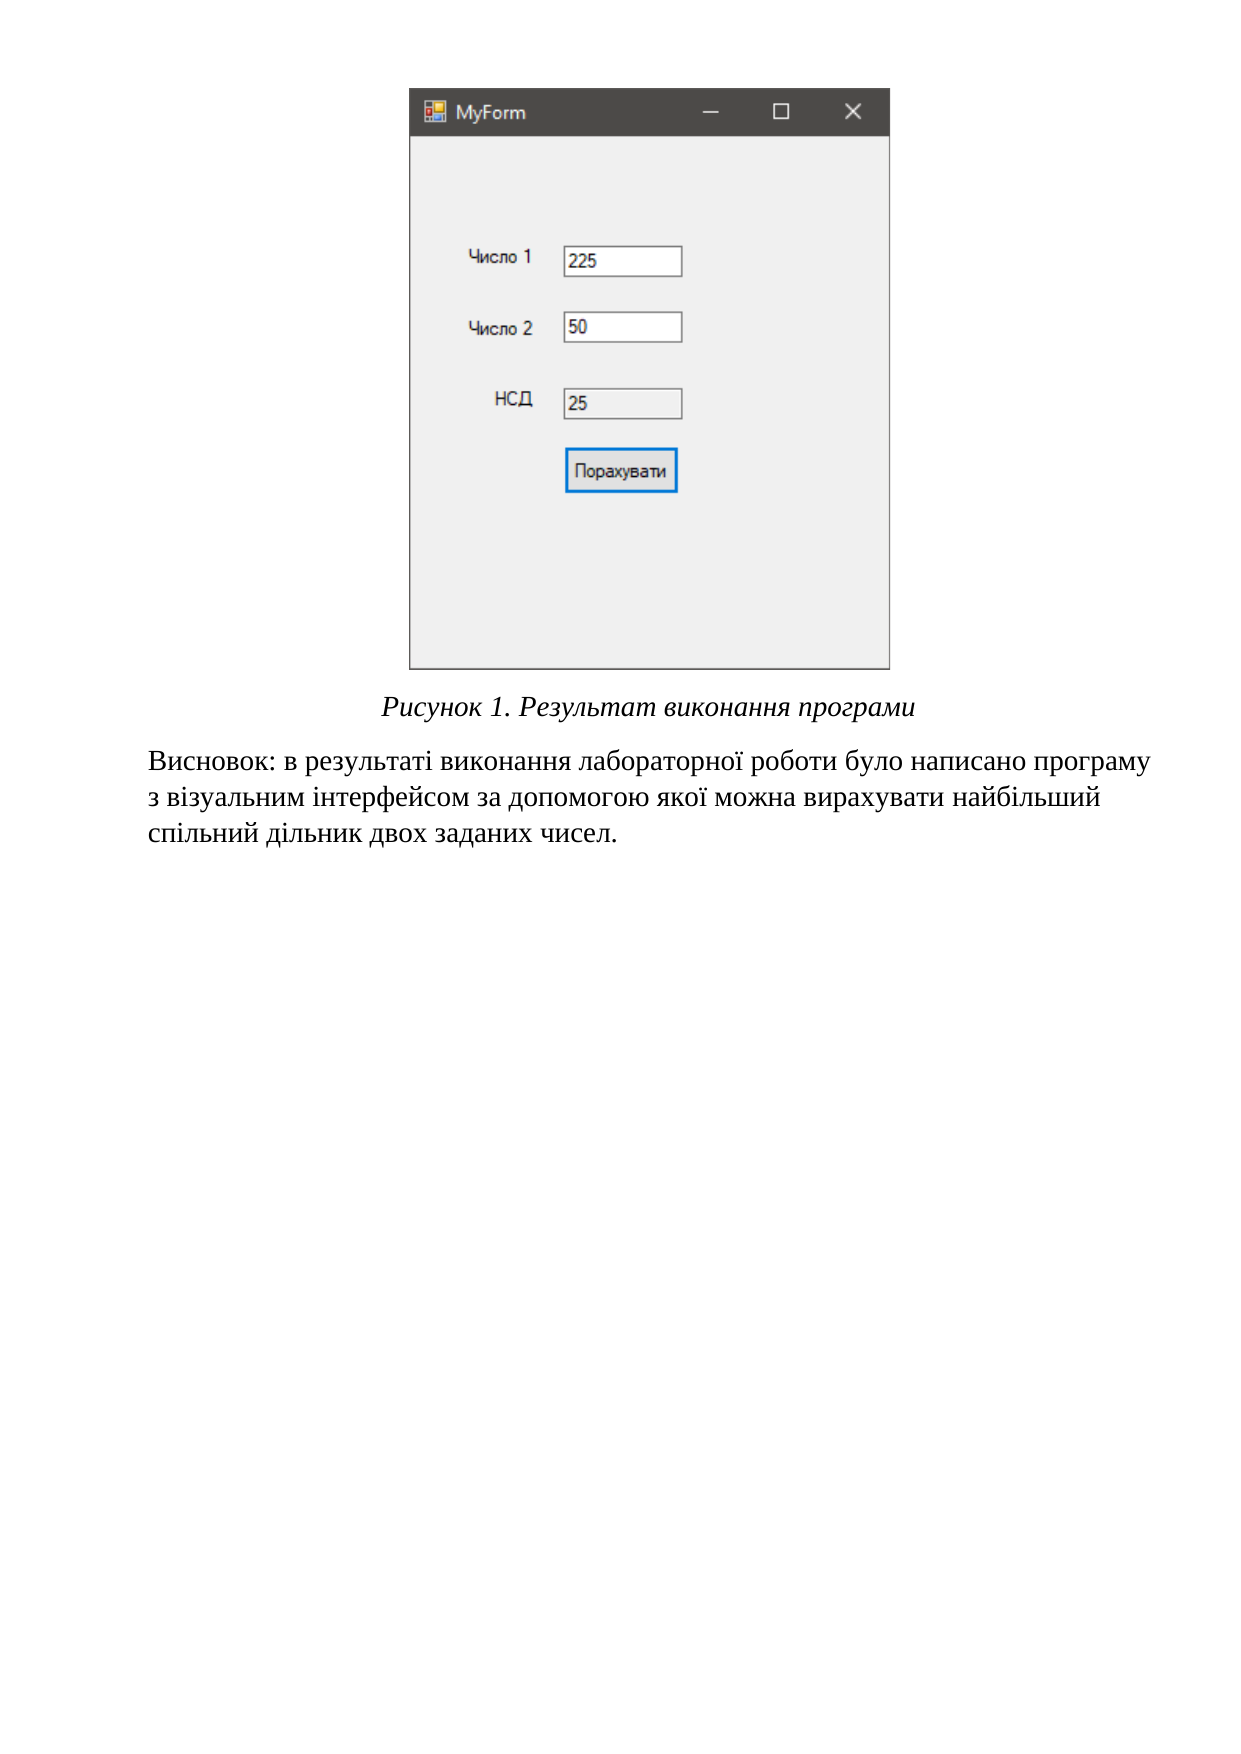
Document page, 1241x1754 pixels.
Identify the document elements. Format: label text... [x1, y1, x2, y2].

text Рисунок 1. Результат виконання програми [148, 689, 1152, 722]
picture [409, 88, 891, 670]
text Висновок: в результаті виконання лабораторної роботи було написано програму з візуальним інтерфейсом за допомогою якої можна вирахувати найбільший спільний дільник двох заданих чисел. [148, 743, 1152, 849]
